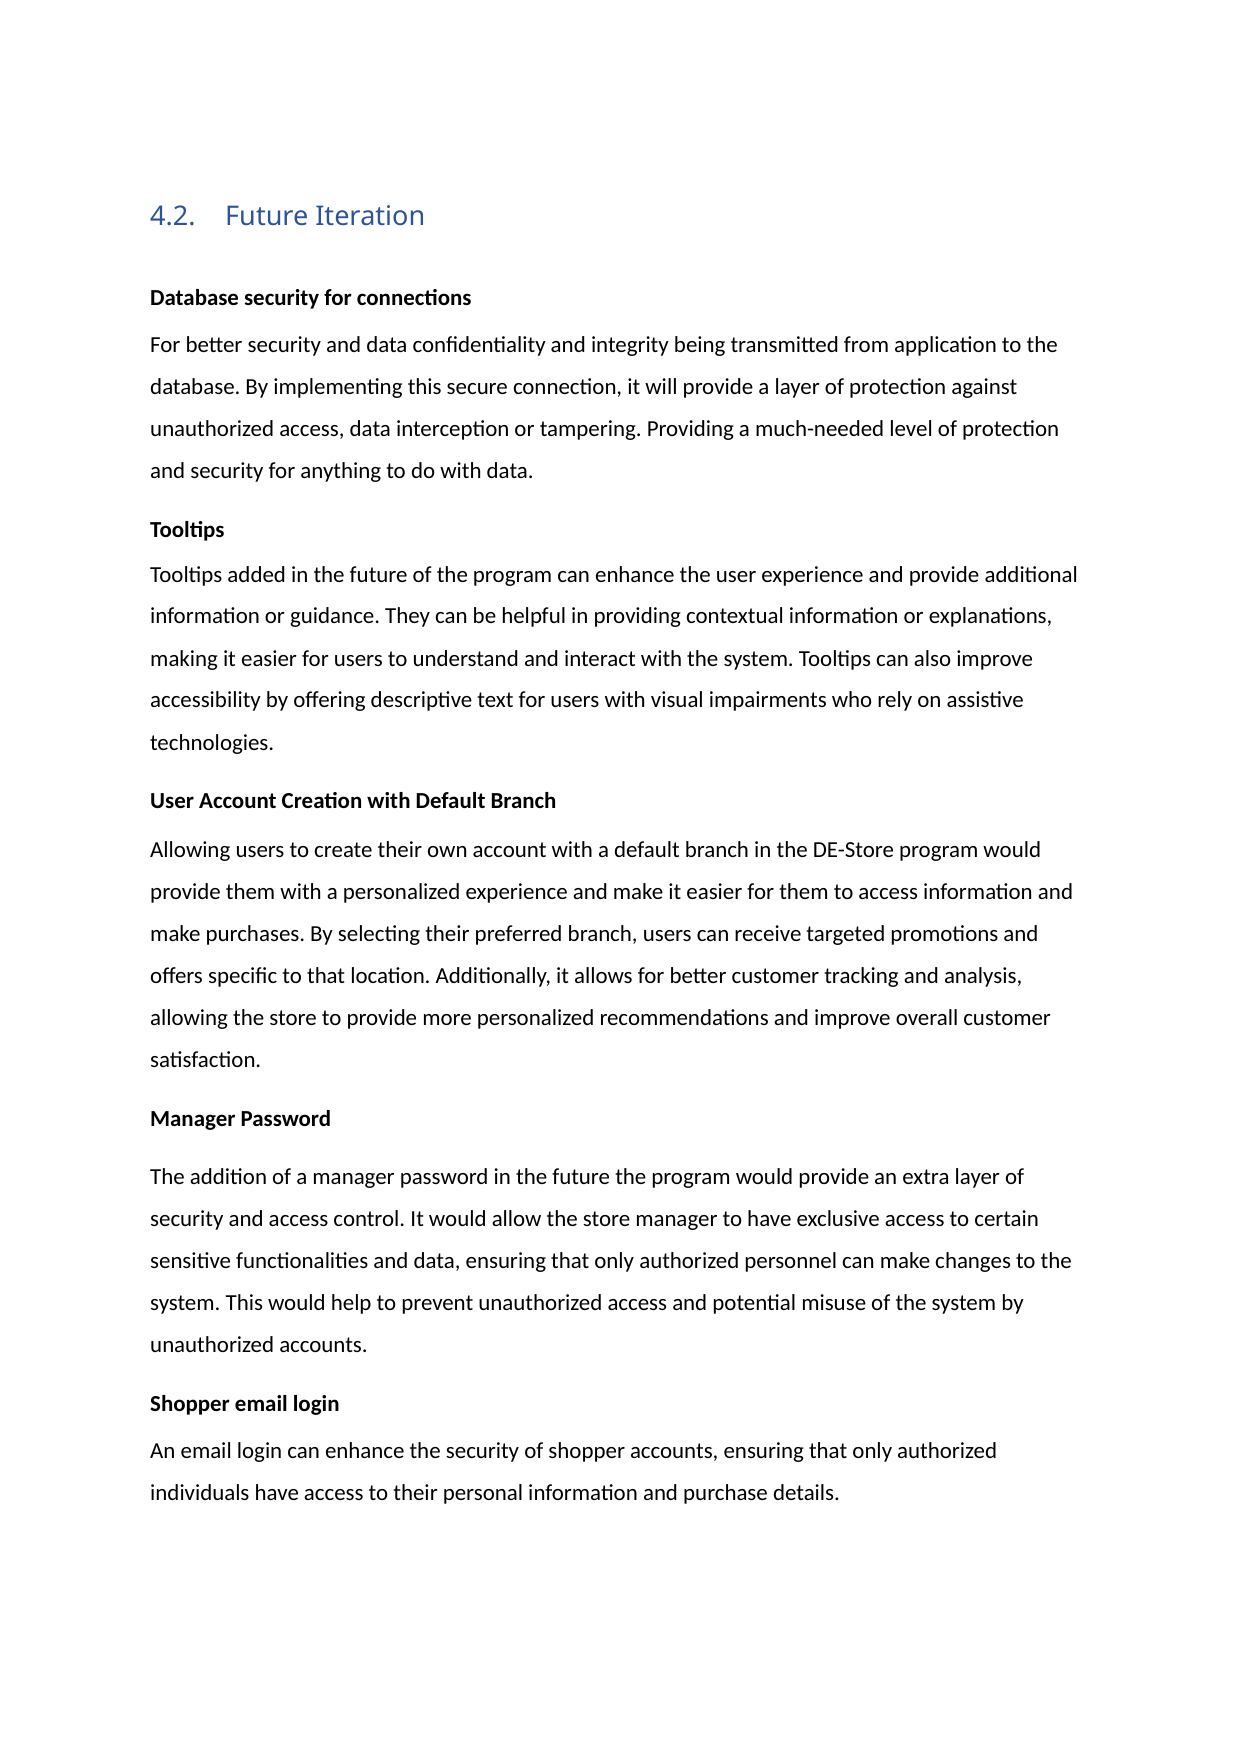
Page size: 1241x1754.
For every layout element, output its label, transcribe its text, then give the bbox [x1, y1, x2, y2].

text An email login can enhance the security of shopper accounts, ensuring that only authorized individuals have access to their personal information and purchase details. [150, 1436, 1090, 1506]
text Shopper email login [150, 1389, 1090, 1417]
text For better security and data confidentiality and integrity being transmitted from application to the database. By implementing this secure connection, it will provide a layer of protection against unauthorized access, data interception or tampering. Providing a much-needed level of protection and security for anything to do with data. [150, 330, 1090, 484]
text Manager Password [150, 1104, 1090, 1132]
text The addition of a manager password in the future the program would provide an extra layer of security and access control. It would allow the store manager to have exclusive access to certain sensitive functionalities and data, ensuring that only authorized personnel can make changes to the system. This would help to prevent unauthorized access and potential misuse of the system by unauthorized accounts. [150, 1162, 1090, 1358]
text Tooltips added in the future of the program can enhance the user experience and provide additional information or guidance. They can be helpful in providing contextual information or explanations, making it easier for users to understand and interact with the system. Tooltips can also improve accessibility by offering descriptive text for users with visual impairments who rely on assistive technologies. [150, 560, 1090, 756]
text Tooltips [150, 515, 1090, 543]
text Allowing users to create their own account with a default branch in the DE-Store program would provide them with a personalized experience and make it easier for them to access information and make purchases. By selecting their preferred branch, users can receive targeted promotions and offers specific to that location. Additionally, it allows for better customer tracking and analysis, allowing the store to provide more personalized recommendations and improve overall customer satisfaction. [150, 835, 1090, 1073]
text User Account Creation with Default Branch [150, 786, 1090, 814]
subtitle Future Iteration [150, 197, 1090, 234]
text Database security for connections [150, 283, 1090, 312]
